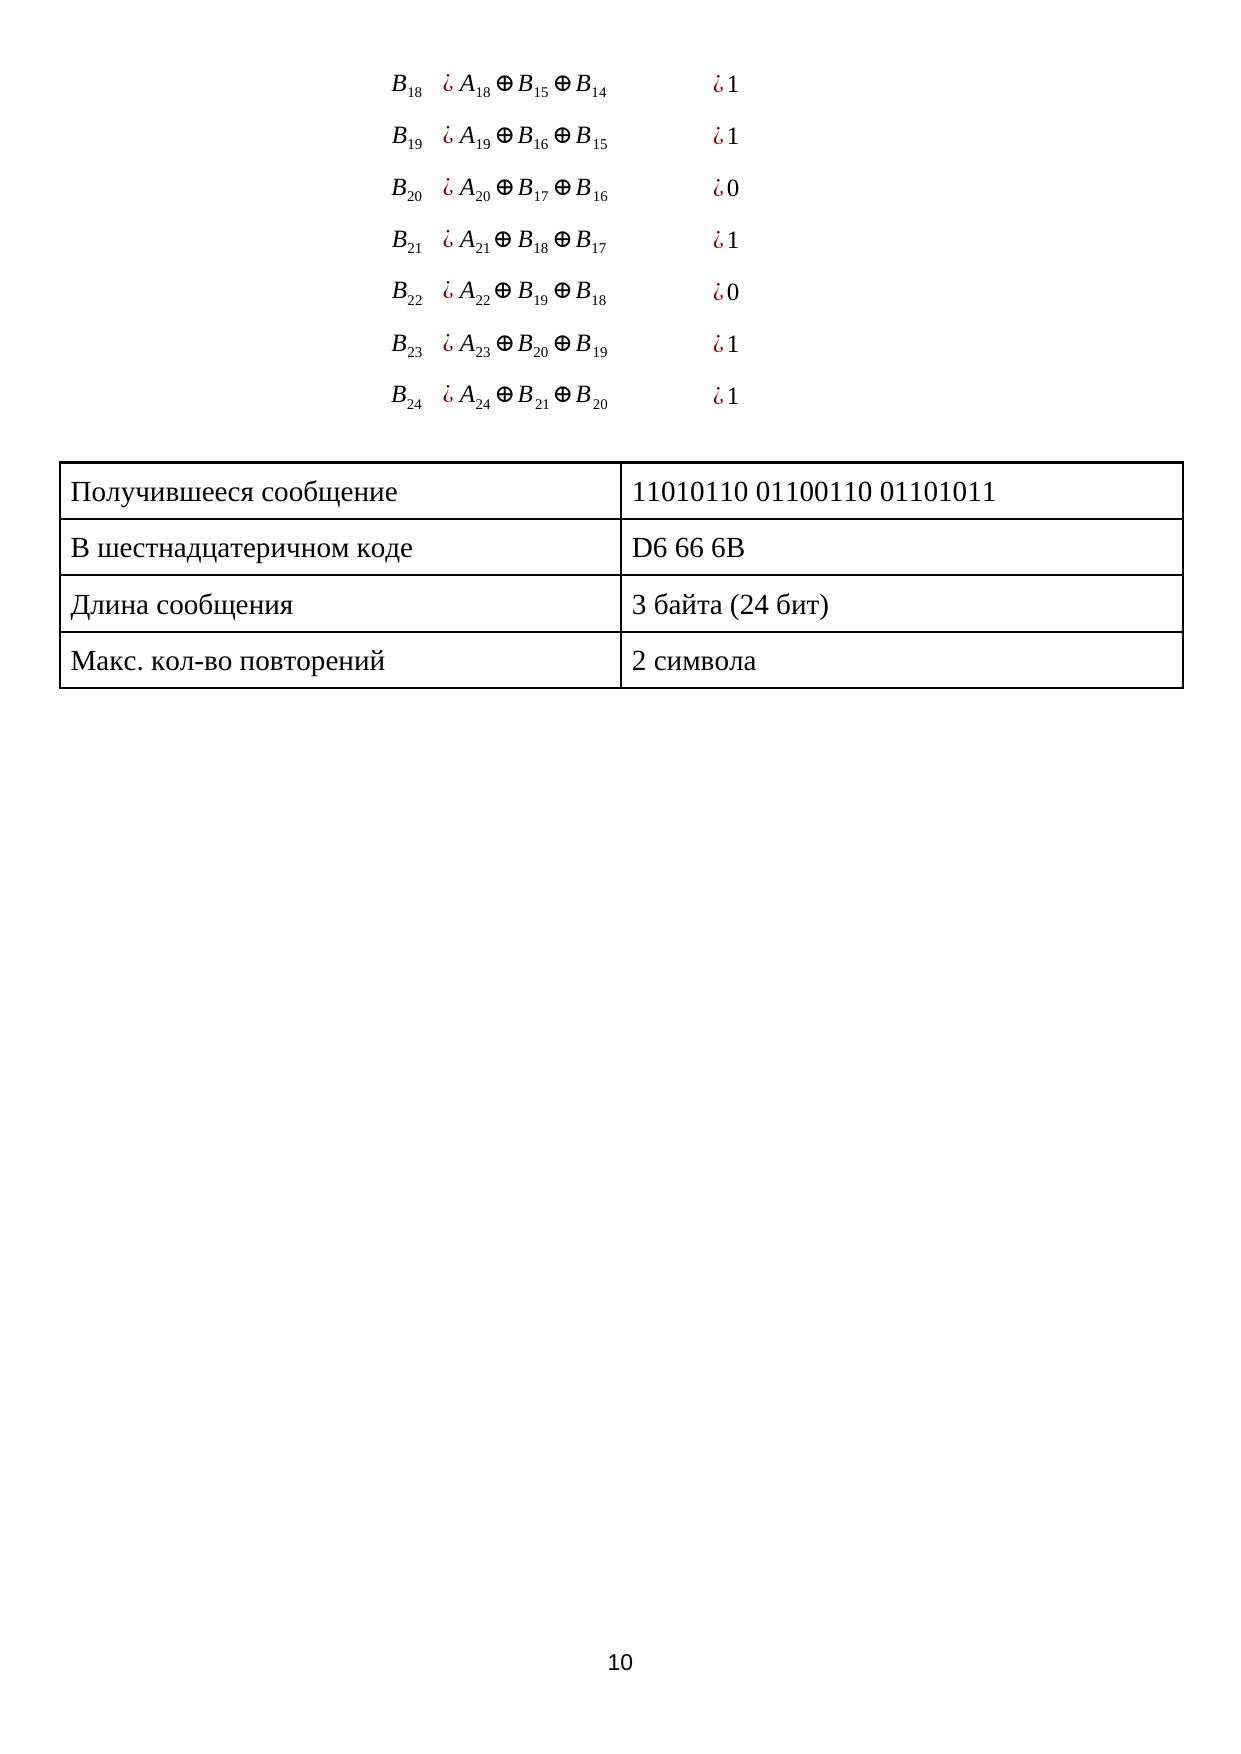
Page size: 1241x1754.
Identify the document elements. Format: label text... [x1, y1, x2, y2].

table_cell D6 66 6B [622, 520, 1182, 574]
table_cell В шестнадцатеричном коде [61, 520, 620, 574]
table_cell 2 символа [622, 633, 1182, 687]
table_cell [433, 319, 703, 371]
table_cell [433, 59, 703, 111]
table_header 11010110 01100110 01101011 [622, 464, 1182, 518]
table_cell [59, 215, 432, 267]
table_cell Макс. кол-во повторений [61, 633, 620, 687]
table_cell Длина сообщения [61, 576, 620, 631]
table_cell [59, 319, 432, 371]
table_cell [433, 267, 703, 319]
table_cell [59, 371, 432, 423]
table_cell [59, 59, 432, 111]
table_cell [433, 371, 703, 423]
table_cell [59, 111, 432, 163]
table_cell [703, 59, 1179, 111]
table_cell [703, 215, 1179, 267]
table_cell [59, 267, 432, 319]
table_cell [703, 267, 1179, 319]
table_cell [703, 163, 1179, 215]
table_cell [59, 163, 432, 215]
table_cell [433, 163, 703, 215]
table_cell 3 байта (24 бит) [622, 576, 1182, 631]
table_cell [433, 215, 703, 267]
table_cell [703, 111, 1179, 163]
table_cell [703, 319, 1179, 371]
table_header Получившееся сообщение [61, 464, 620, 518]
table_cell [433, 111, 703, 163]
table_cell [703, 371, 1179, 423]
